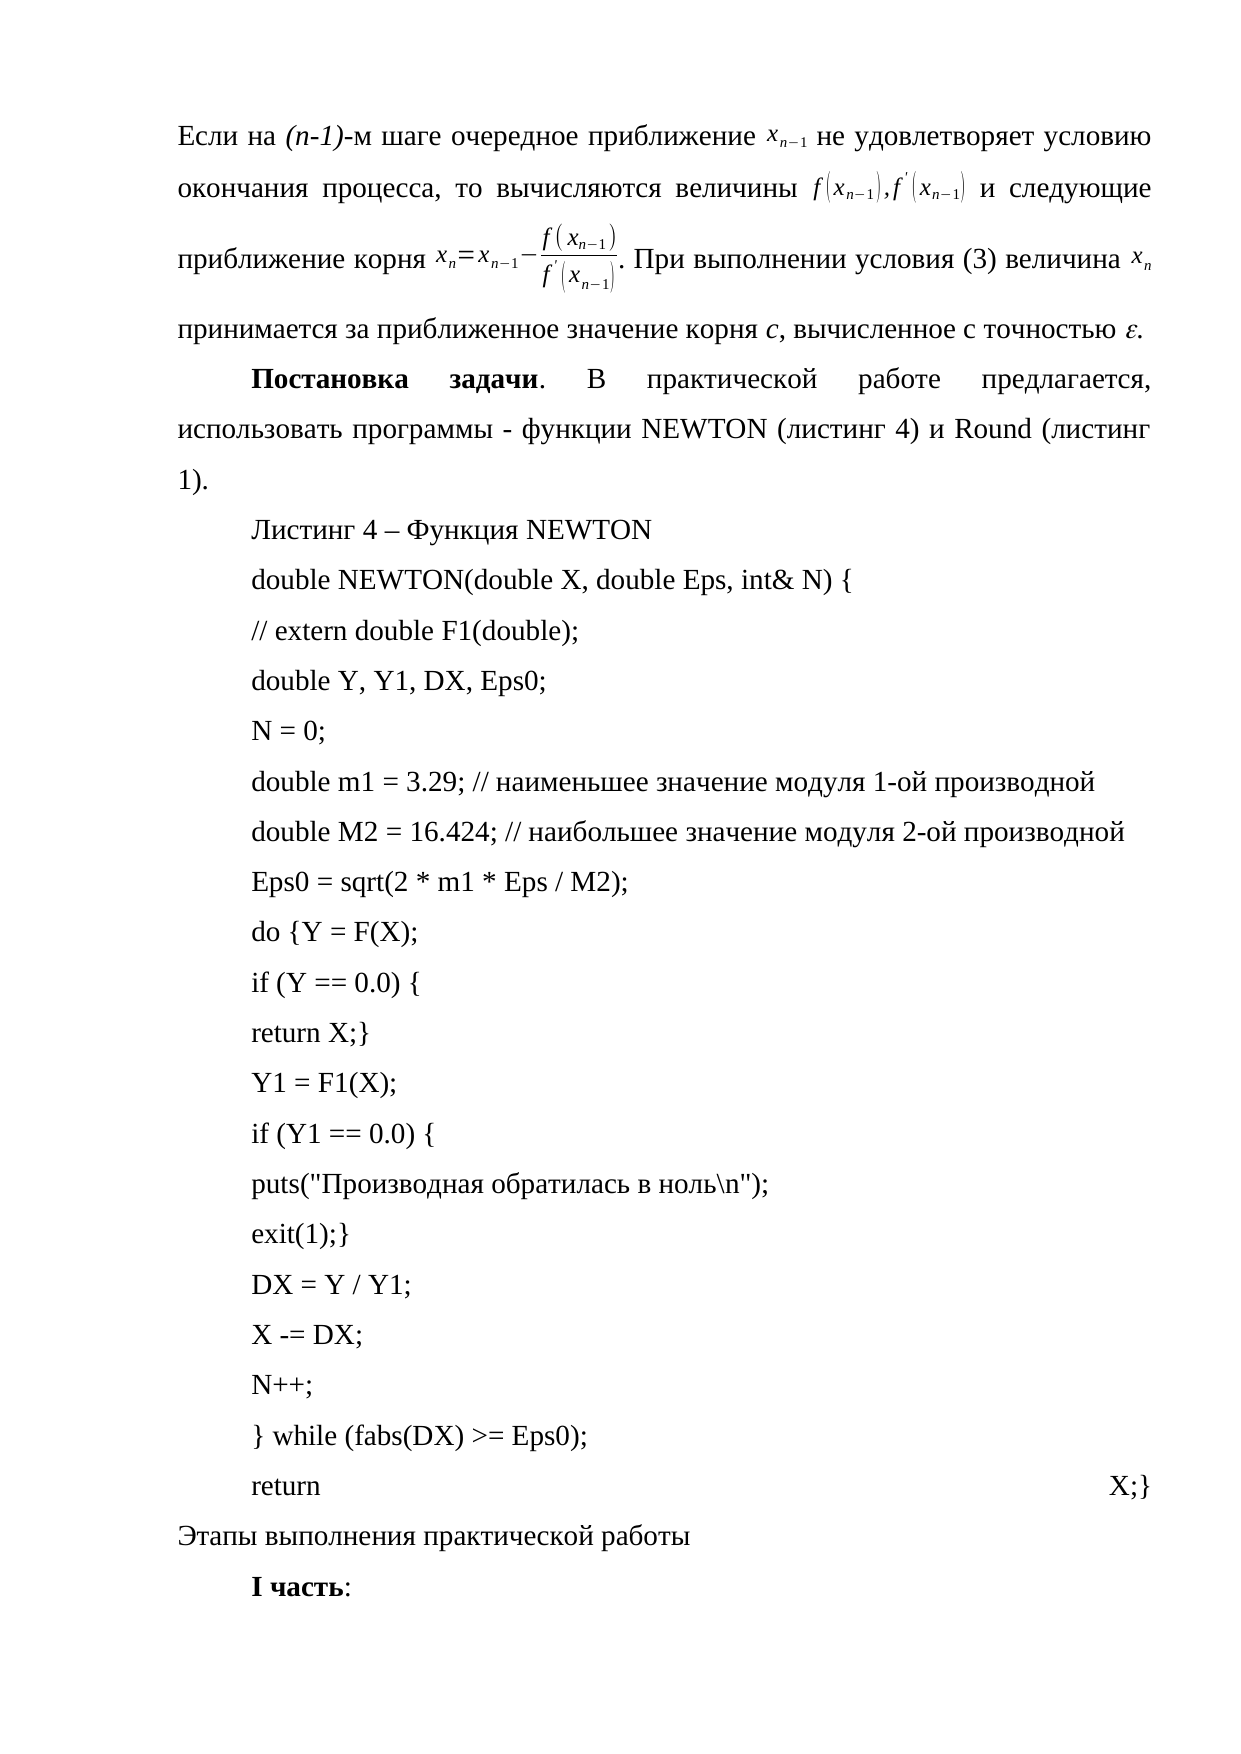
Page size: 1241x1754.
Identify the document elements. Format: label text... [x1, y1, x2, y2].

text exit(1);} [177, 1216, 1152, 1250]
text Постановка задачи. В практической работе предлагается, использовать программы - функции NEWTON (листинг 4) и Round (листинг 1). [177, 361, 1152, 495]
text I часть: [177, 1569, 1152, 1602]
text double Y, Y1, DX, Eps0; [177, 663, 1152, 697]
text double NEWTON(double X, double Eps, int& N) { [177, 562, 1152, 596]
text N++; [177, 1367, 1152, 1401]
text return X;} Этапы выполнения практической работы [177, 1468, 1152, 1552]
text do {Y = F(X); [177, 914, 1152, 948]
text puts("Производная обратилась в ноль\n"); [177, 1166, 1152, 1200]
text if (Y == 0.0) { [177, 965, 1152, 998]
text double M2 = 16.424; // наибольшее значение модуля 2-ой производной [177, 814, 1152, 847]
text Y1 = F1(X); [177, 1066, 1152, 1099]
text X -= DX; [177, 1317, 1152, 1351]
text // extern double F1(double); [177, 613, 1152, 646]
text if (Y1 == 0.0) { [177, 1116, 1152, 1149]
text Eps0 = sqrt(2 * m1 * Eps / M2); [177, 864, 1152, 898]
text double m1 = 3.29; // наименьшее значение модуля 1-ой производной [177, 764, 1152, 797]
text DX = Y / Y1; [177, 1267, 1152, 1300]
text return X;} [177, 1015, 1152, 1049]
text Листинг 4 – Функция NEWTON [177, 512, 1152, 546]
text Если на (n-1)-м шаге очередное приближение не удовлетворяет условию окончания процесса, то вычисляются величины и следующие приближение корня . При выполнении условия (3) величина принимается за приближенное значение корня с, вычисленное с точностью . [177, 118, 1152, 344]
text N = 0; [177, 713, 1152, 747]
text } while (fabs(DX) >= Eps0); [177, 1418, 1152, 1451]
